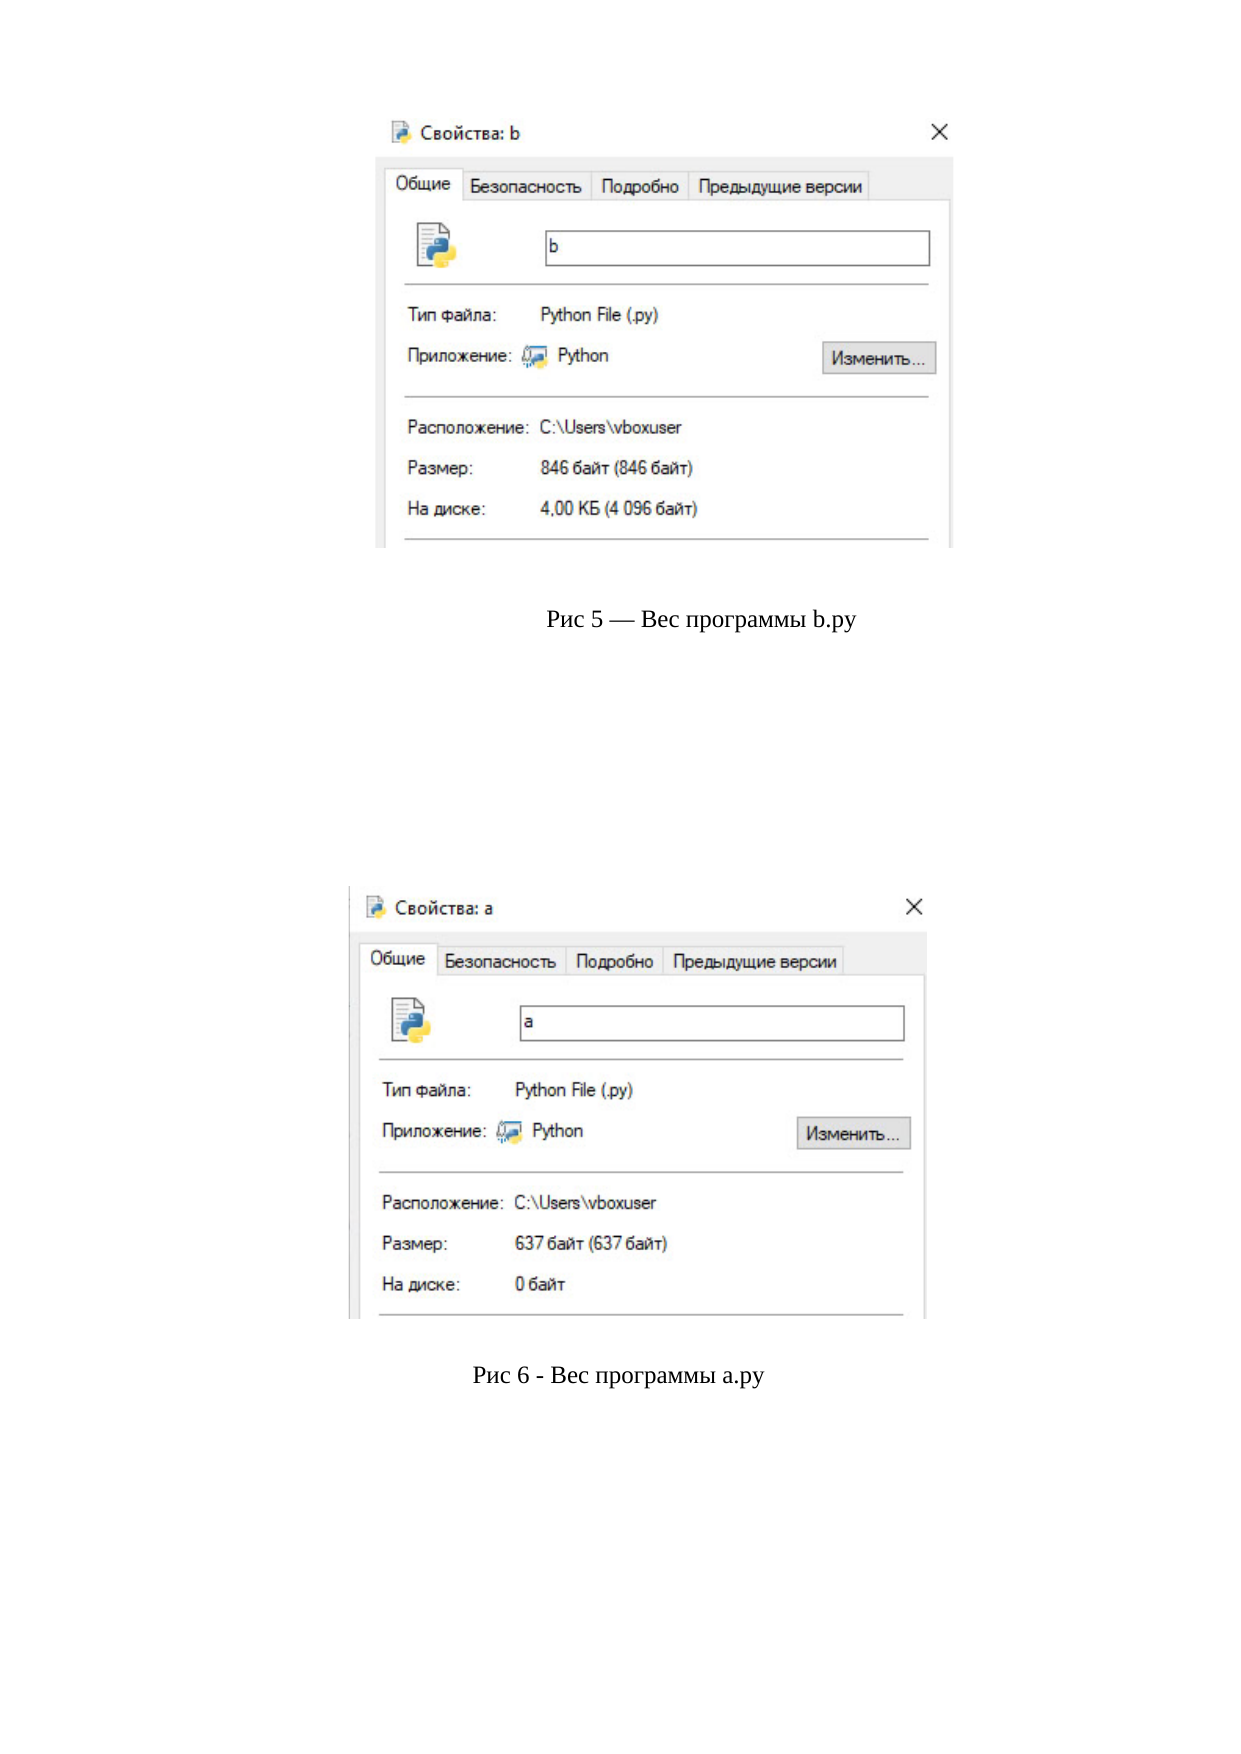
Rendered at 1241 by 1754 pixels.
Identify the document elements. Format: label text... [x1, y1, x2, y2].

picture [348, 886, 927, 1319]
text Рис 6 - Вес программы a.py [177, 1360, 1152, 1389]
picture [375, 118, 954, 548]
text Рис 5 — Вес программы b.py [177, 604, 1152, 633]
